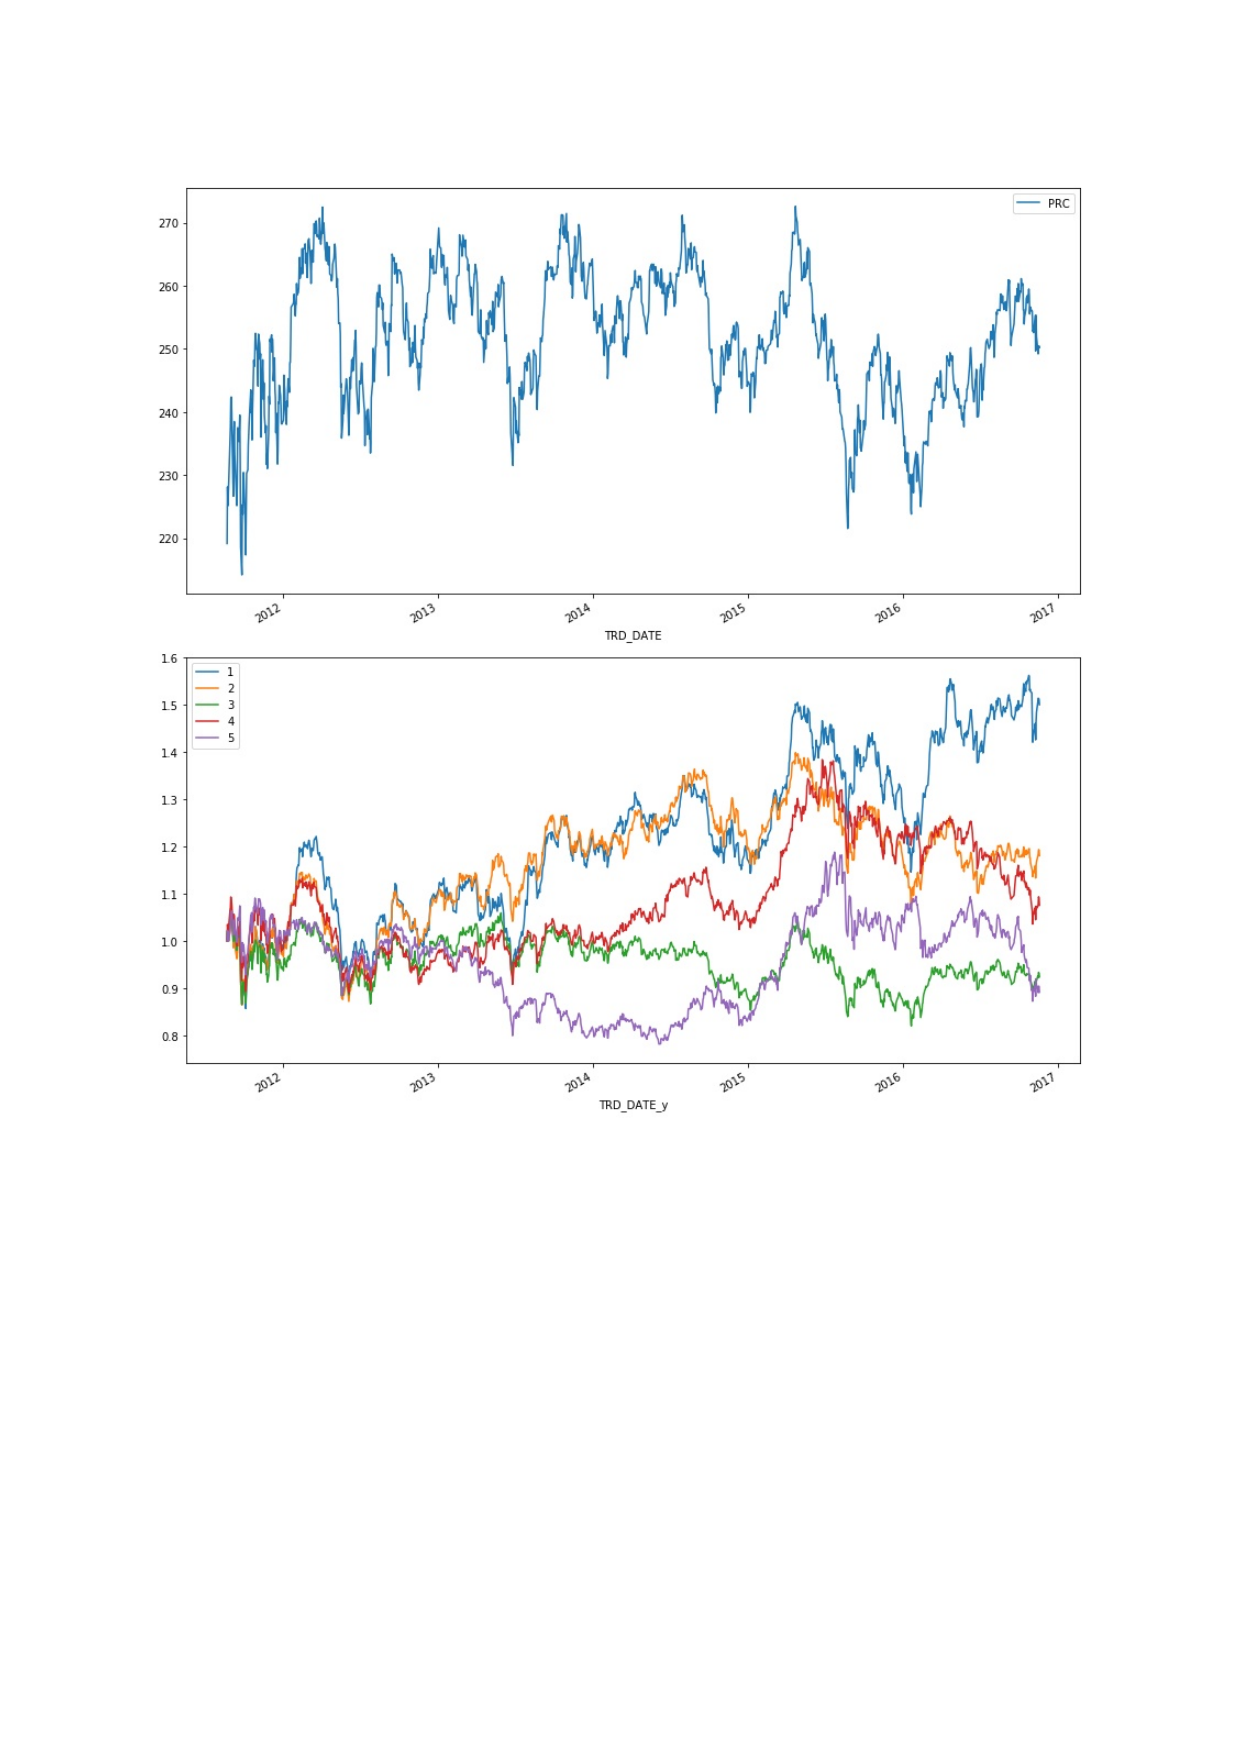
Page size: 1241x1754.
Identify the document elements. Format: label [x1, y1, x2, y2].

picture [150, 177, 1091, 1118]
